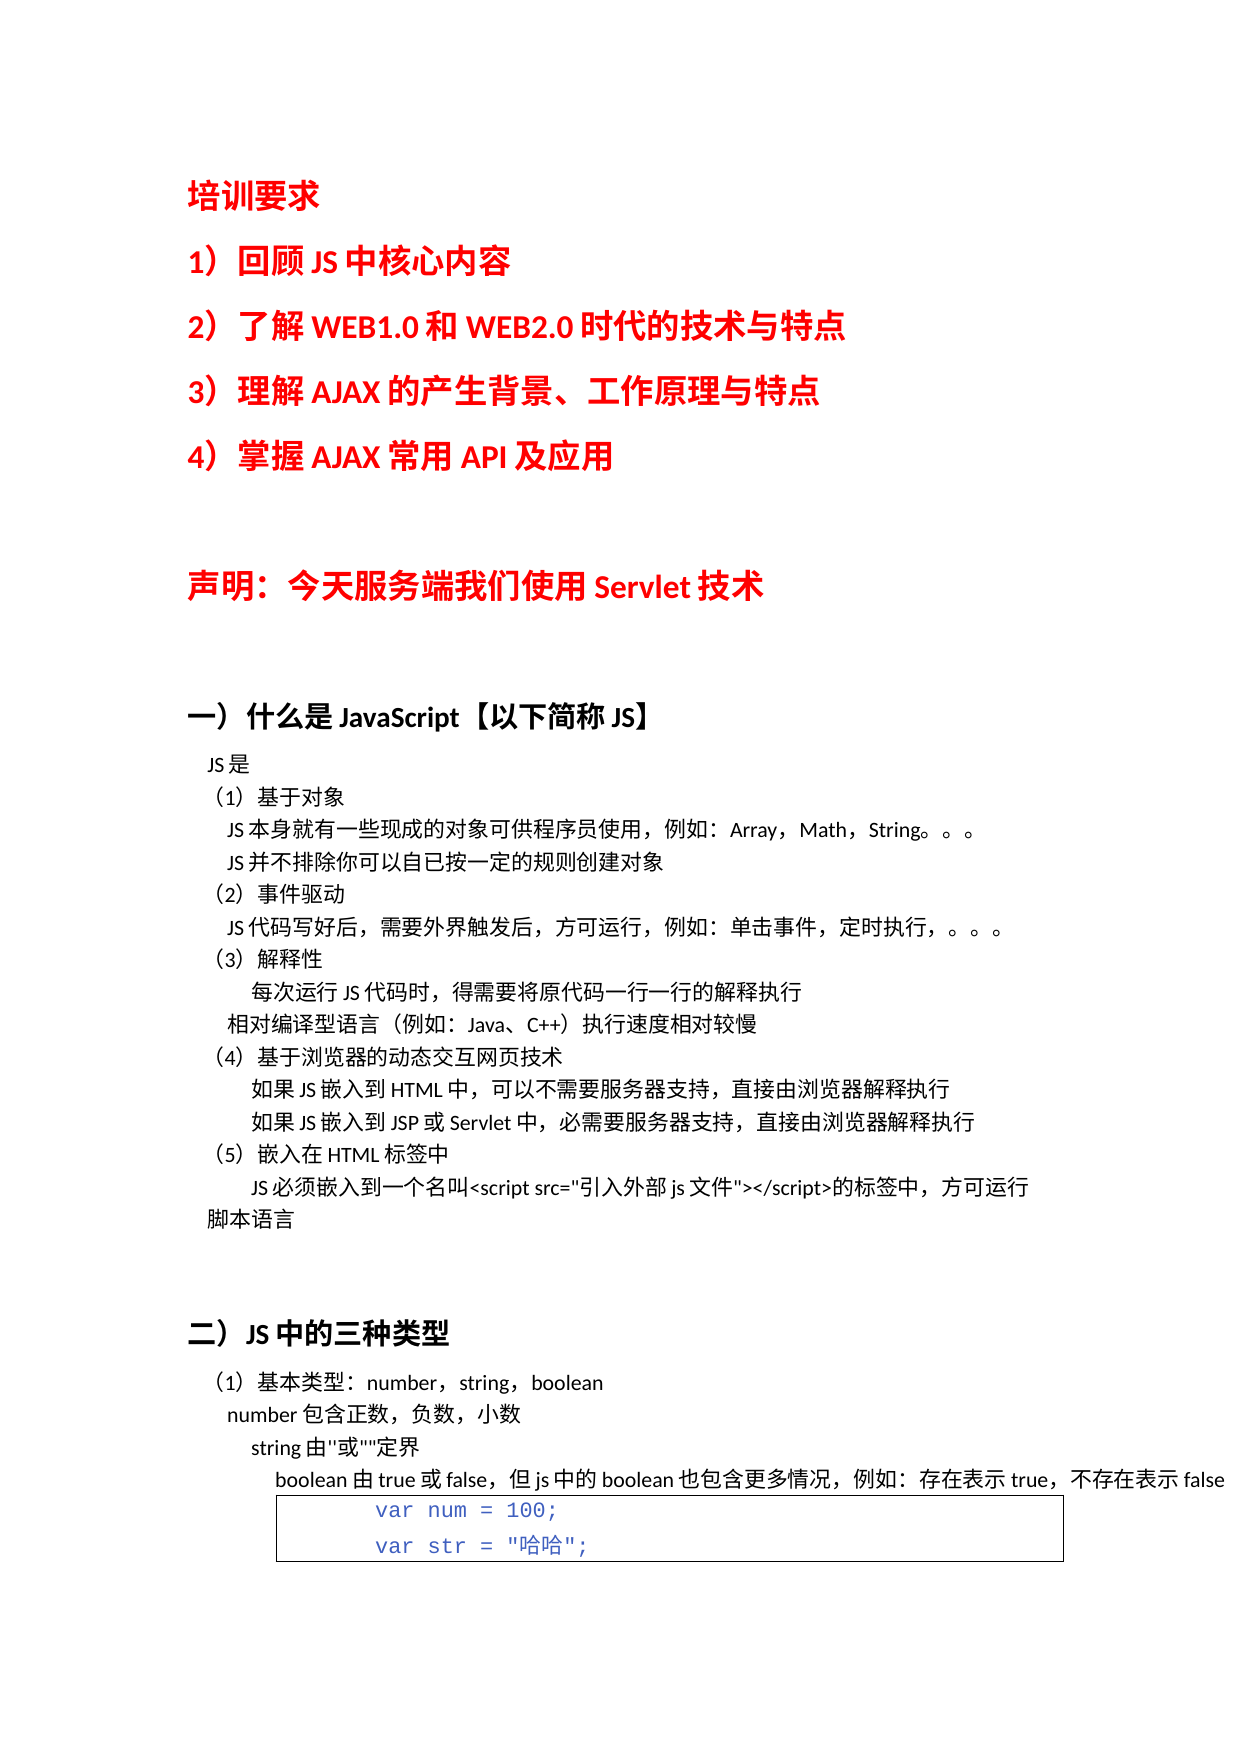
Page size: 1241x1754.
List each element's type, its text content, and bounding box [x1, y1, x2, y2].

text 4）掌握AJAX常用API及应用 [187, 422, 1053, 487]
text 1）回顾JS中核心内容 [187, 227, 1053, 292]
text JS是 [187, 747, 1053, 779]
text 如果JS嵌入到JSP或Servlet中，必需要服务器支持，直接由浏览器解释执行 [187, 1104, 1053, 1137]
text boolean由true或false，但js中的boolean也包含更多情况，例如：存在表示true，不存在表示false [187, 1462, 1236, 1494]
text （1）基于对象 [187, 779, 1053, 812]
text 声明：今天服务端我们使用Servlet技术 [187, 552, 1236, 617]
text （3）解释性 [187, 942, 1053, 974]
text 脚本语言 [187, 1202, 1053, 1234]
text 每次运行JS代码时，得需要将原代码一行一行的解释执行 [187, 974, 1053, 1007]
text 相对编译型语言（例如：Java、C++）执行速度相对较慢 [187, 1007, 1053, 1039]
text （5）嵌入在HTML标签中 [187, 1137, 1053, 1169]
text JS必须嵌入到一个名叫<script src="引入外部js文件"></script>的标签中，方可运行 [187, 1169, 1053, 1202]
text 一）什么是JavaScript【以下简称JS】 [187, 682, 1053, 747]
text （1）基本类型：number，string，boolean [187, 1364, 1053, 1397]
text （2）事件驱动 [187, 877, 1053, 909]
text 如果JS嵌入到HTML中，可以不需要服务器支持，直接由浏览器解释执行 [187, 1072, 1053, 1104]
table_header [277, 1496, 1063, 1561]
text （4）基于浏览器的动态交互网页技术 [187, 1039, 1053, 1072]
text JS代码写好后，需要外界触发后，方可运行，例如：单击事件，定时执行，。。。 [187, 909, 1053, 942]
text 3）理解AJAX的产生背景、工作原理与特点 [187, 357, 1053, 422]
text 二）JS中的三种类型 [187, 1299, 1053, 1364]
text number包含正数，负数，小数 [187, 1397, 1053, 1429]
text JS本身就有一些现成的对象可供程序员使用，例如：Array，Math，String。。。 [187, 812, 1053, 844]
text 2）了解WEB1.0和WEB2.0时代的技术与特点 [187, 292, 1053, 357]
text string由''或""定界 [187, 1429, 1053, 1462]
text 培训要求 [187, 162, 1236, 227]
text JS并不排除你可以自已按一定的规则创建对象 [187, 844, 1053, 877]
